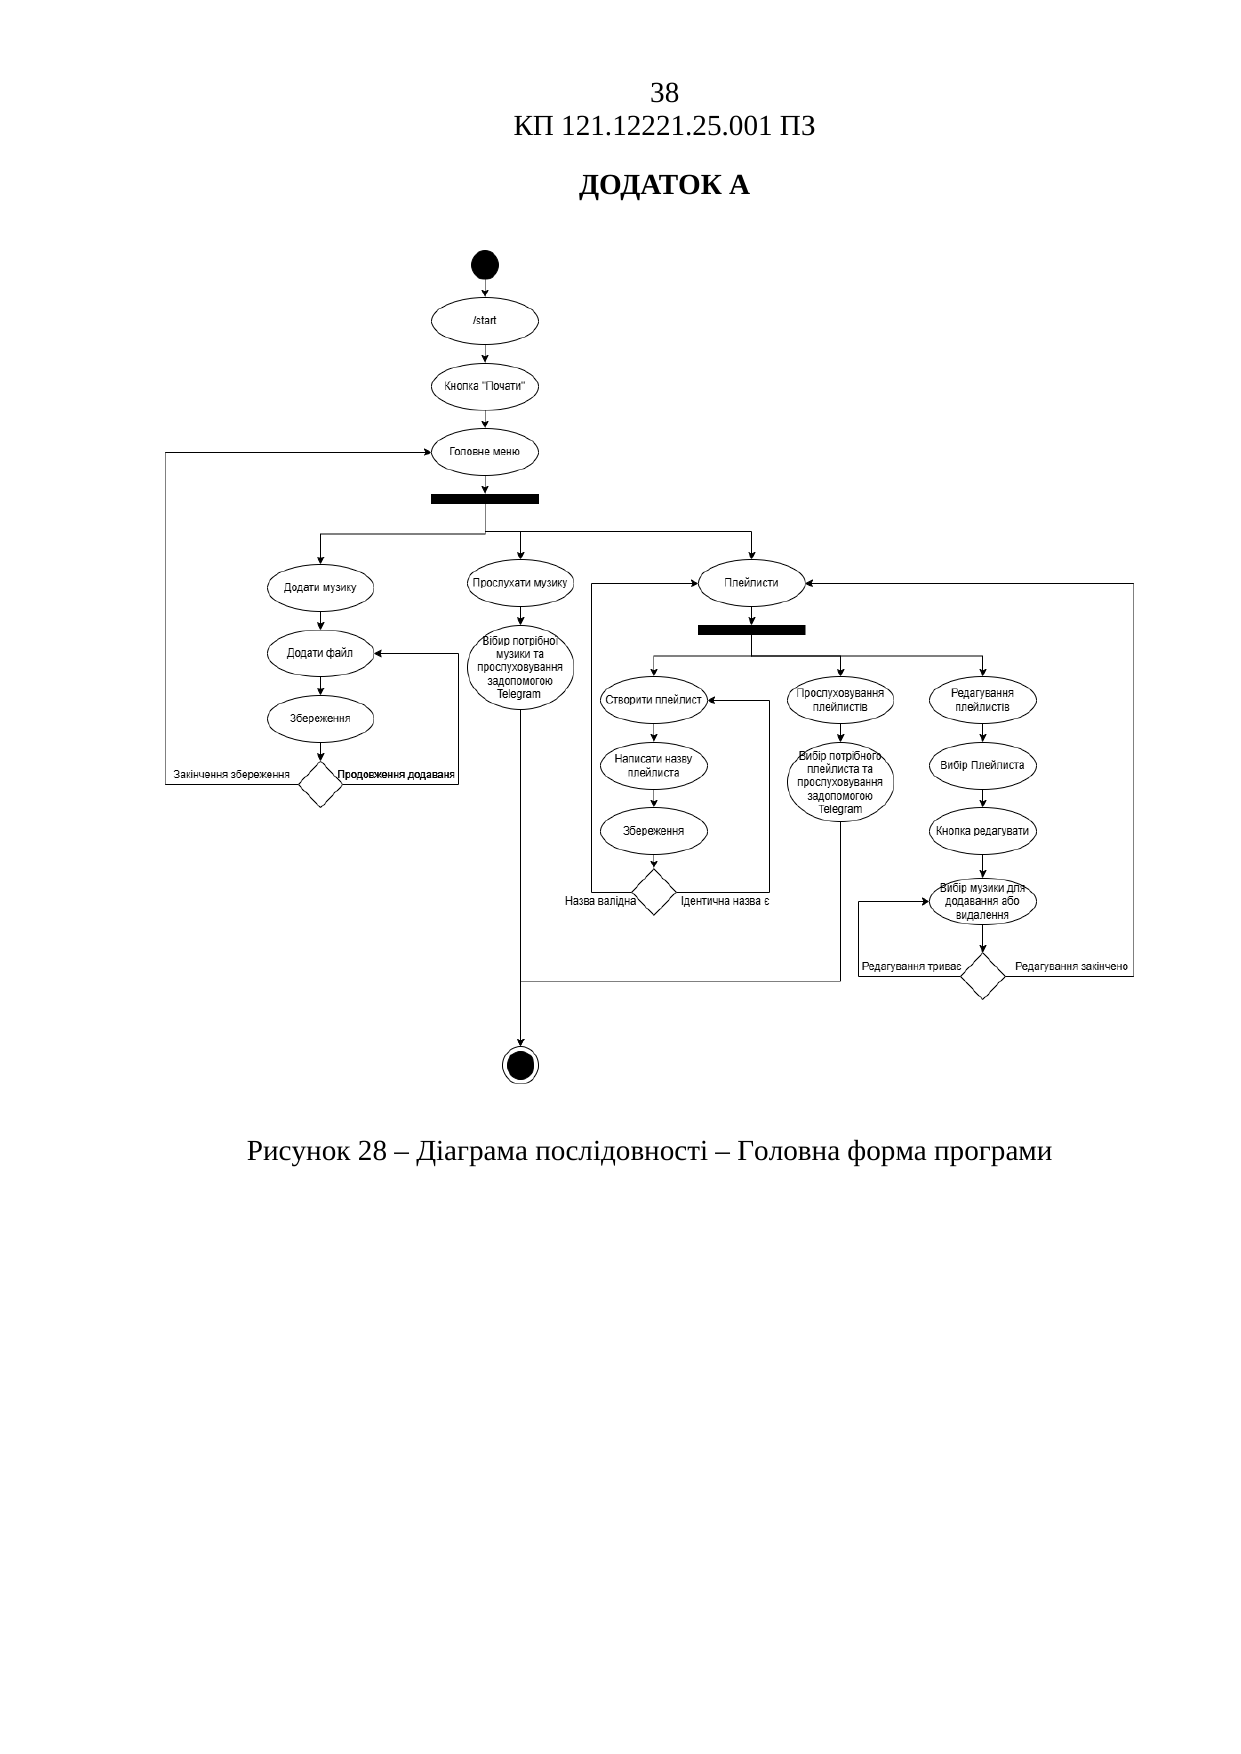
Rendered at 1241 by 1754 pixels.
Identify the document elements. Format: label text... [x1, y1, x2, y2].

subtitle ДОДАТОК А [148, 167, 1181, 201]
table_cell Рисунок 28 – Діаграма послідовності – Головна форма програми [148, 1108, 1151, 1192]
table_header [148, 226, 1151, 1108]
picture [158, 250, 1141, 1084]
